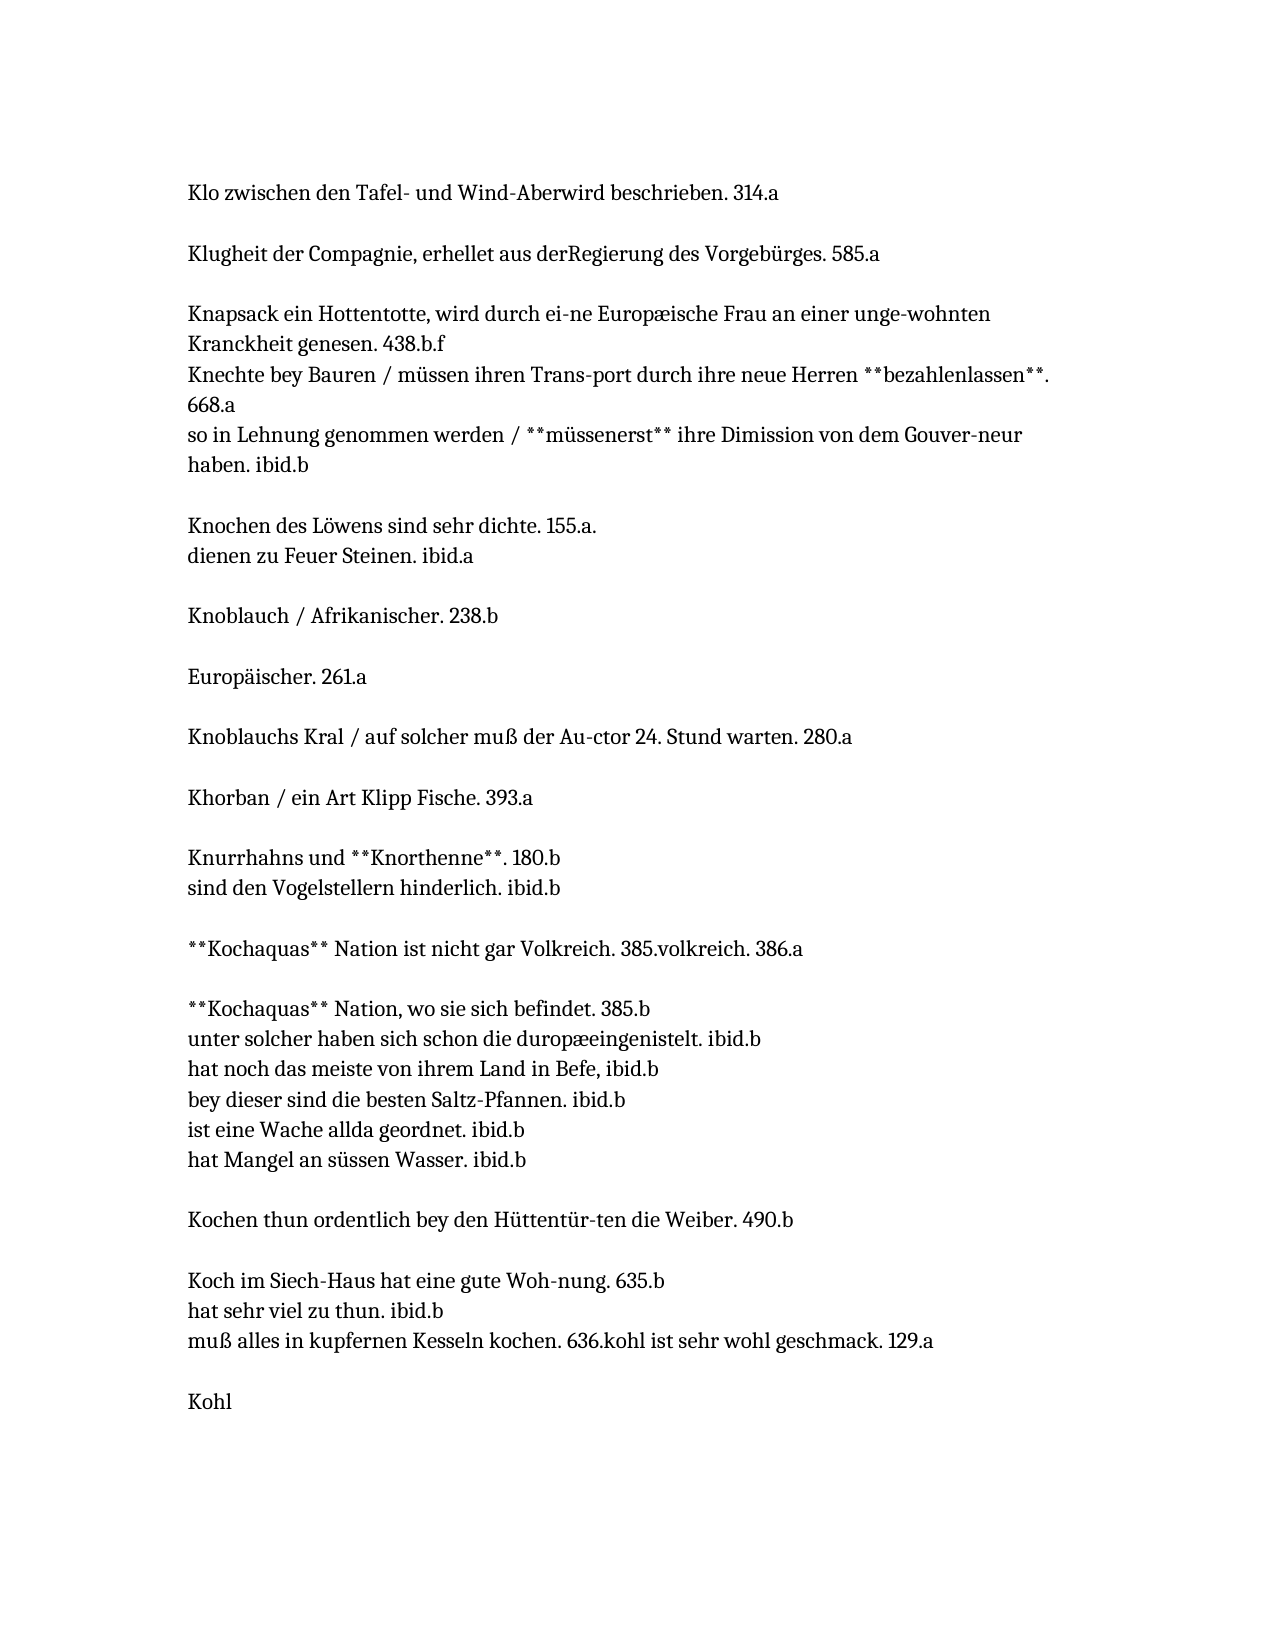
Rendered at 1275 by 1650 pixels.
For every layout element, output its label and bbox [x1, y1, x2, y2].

text [187, 150, 1087, 1415]
